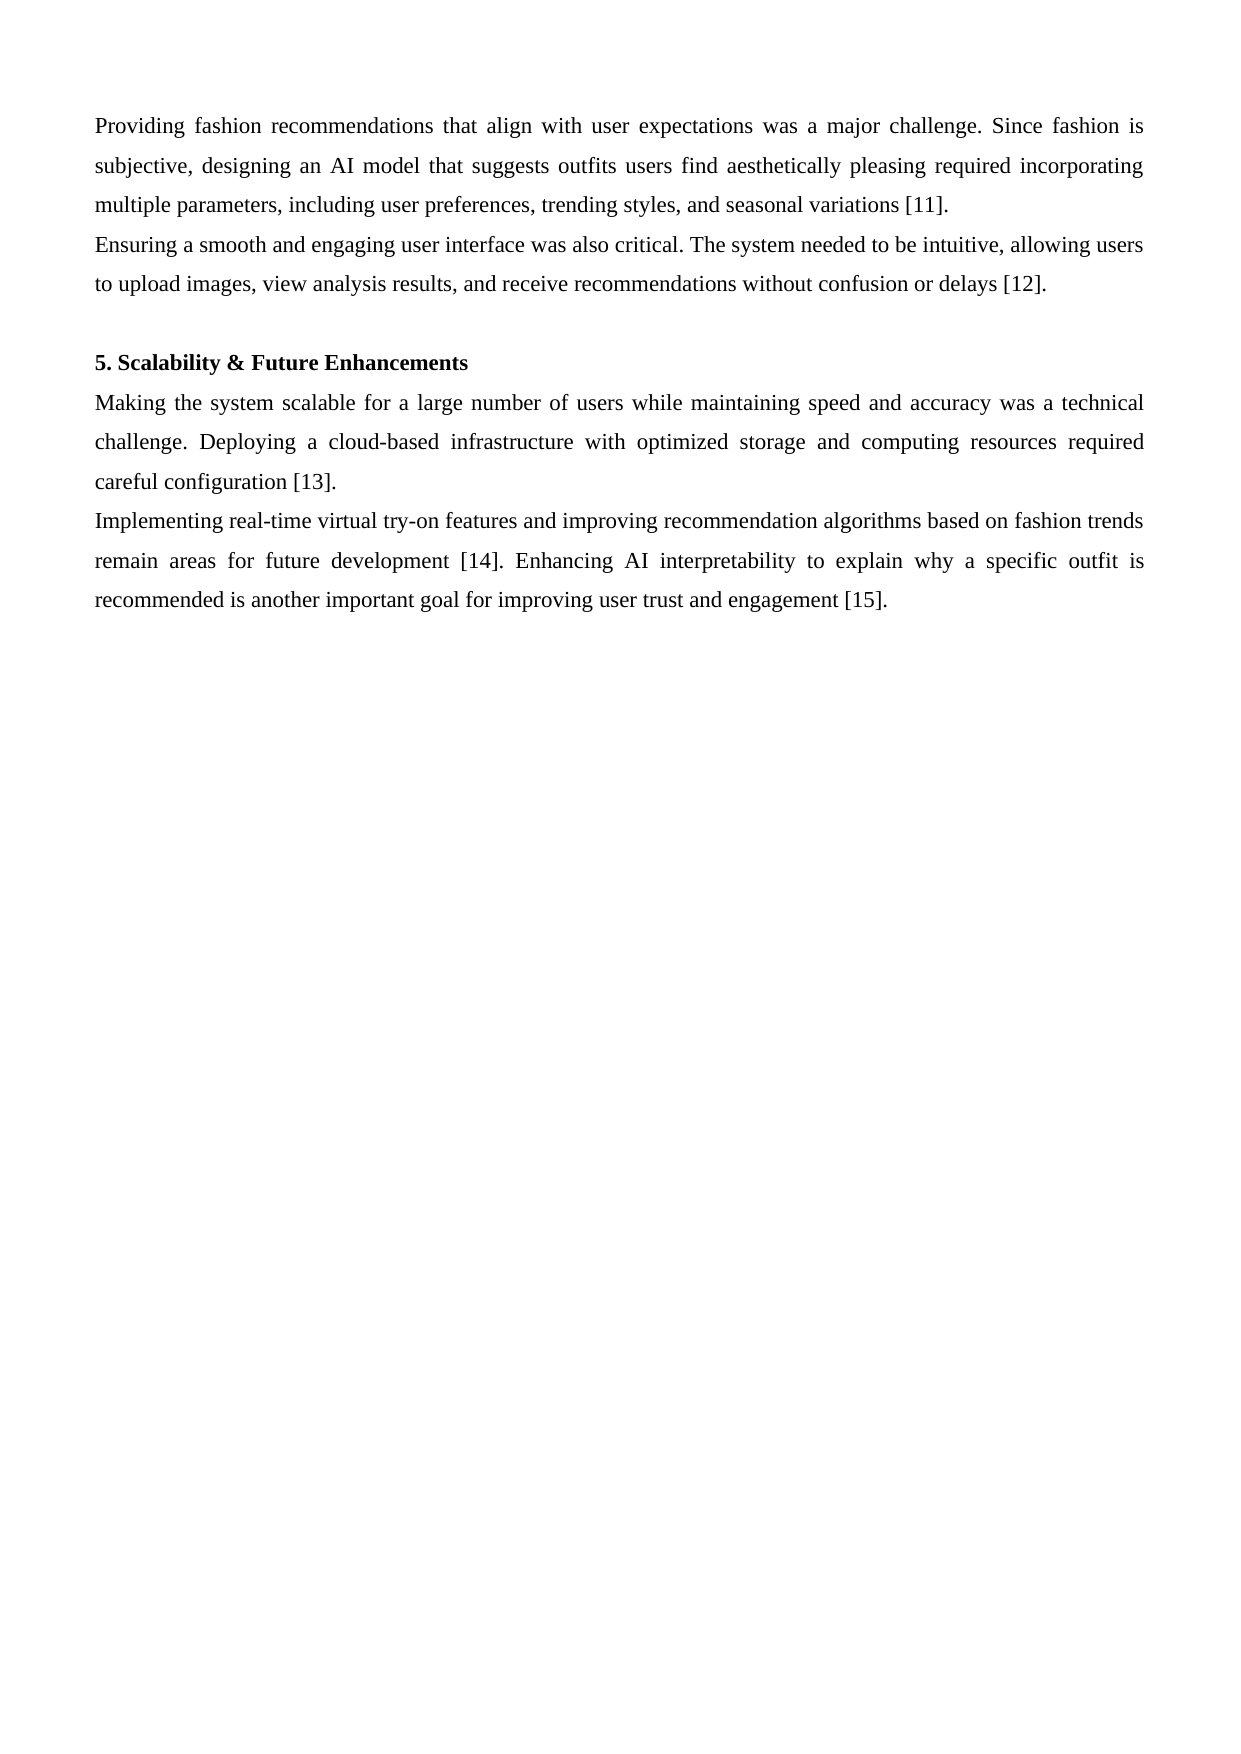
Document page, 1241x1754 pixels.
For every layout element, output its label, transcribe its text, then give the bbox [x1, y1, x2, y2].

text 5. Scalability & Future Enhancements [94, 349, 1146, 376]
text Making the system scalable for a large number of users while maintaining speed and accuracy was a technical challenge. Deploying a cloud-based infrastructure with optimized storage and computing resources required careful configuration [13]. [94, 389, 1146, 494]
text Implementing real-time virtual try-on features and improving recommendation algorithms based on fashion trends remain areas for future development [14]. Enhancing AI interpretability to explain why a specific outfit is recommended is another important goal for improving user trust and engagement [15]. [94, 507, 1146, 613]
text Ensuring a smooth and engaging user interface was also critical. The system needed to be intuitive, allowing users to upload images, view analysis results, and receive recommendations without confusion or delays [12]. [94, 231, 1146, 297]
text Providing fashion recommendations that align with user expectations was a major challenge. Since fashion is subjective, designing an AI model that suggests outfits users find aesthetically pleasing required incorporating multiple parameters, including user preferences, trending styles, and seasonal variations [11]. [94, 112, 1146, 218]
